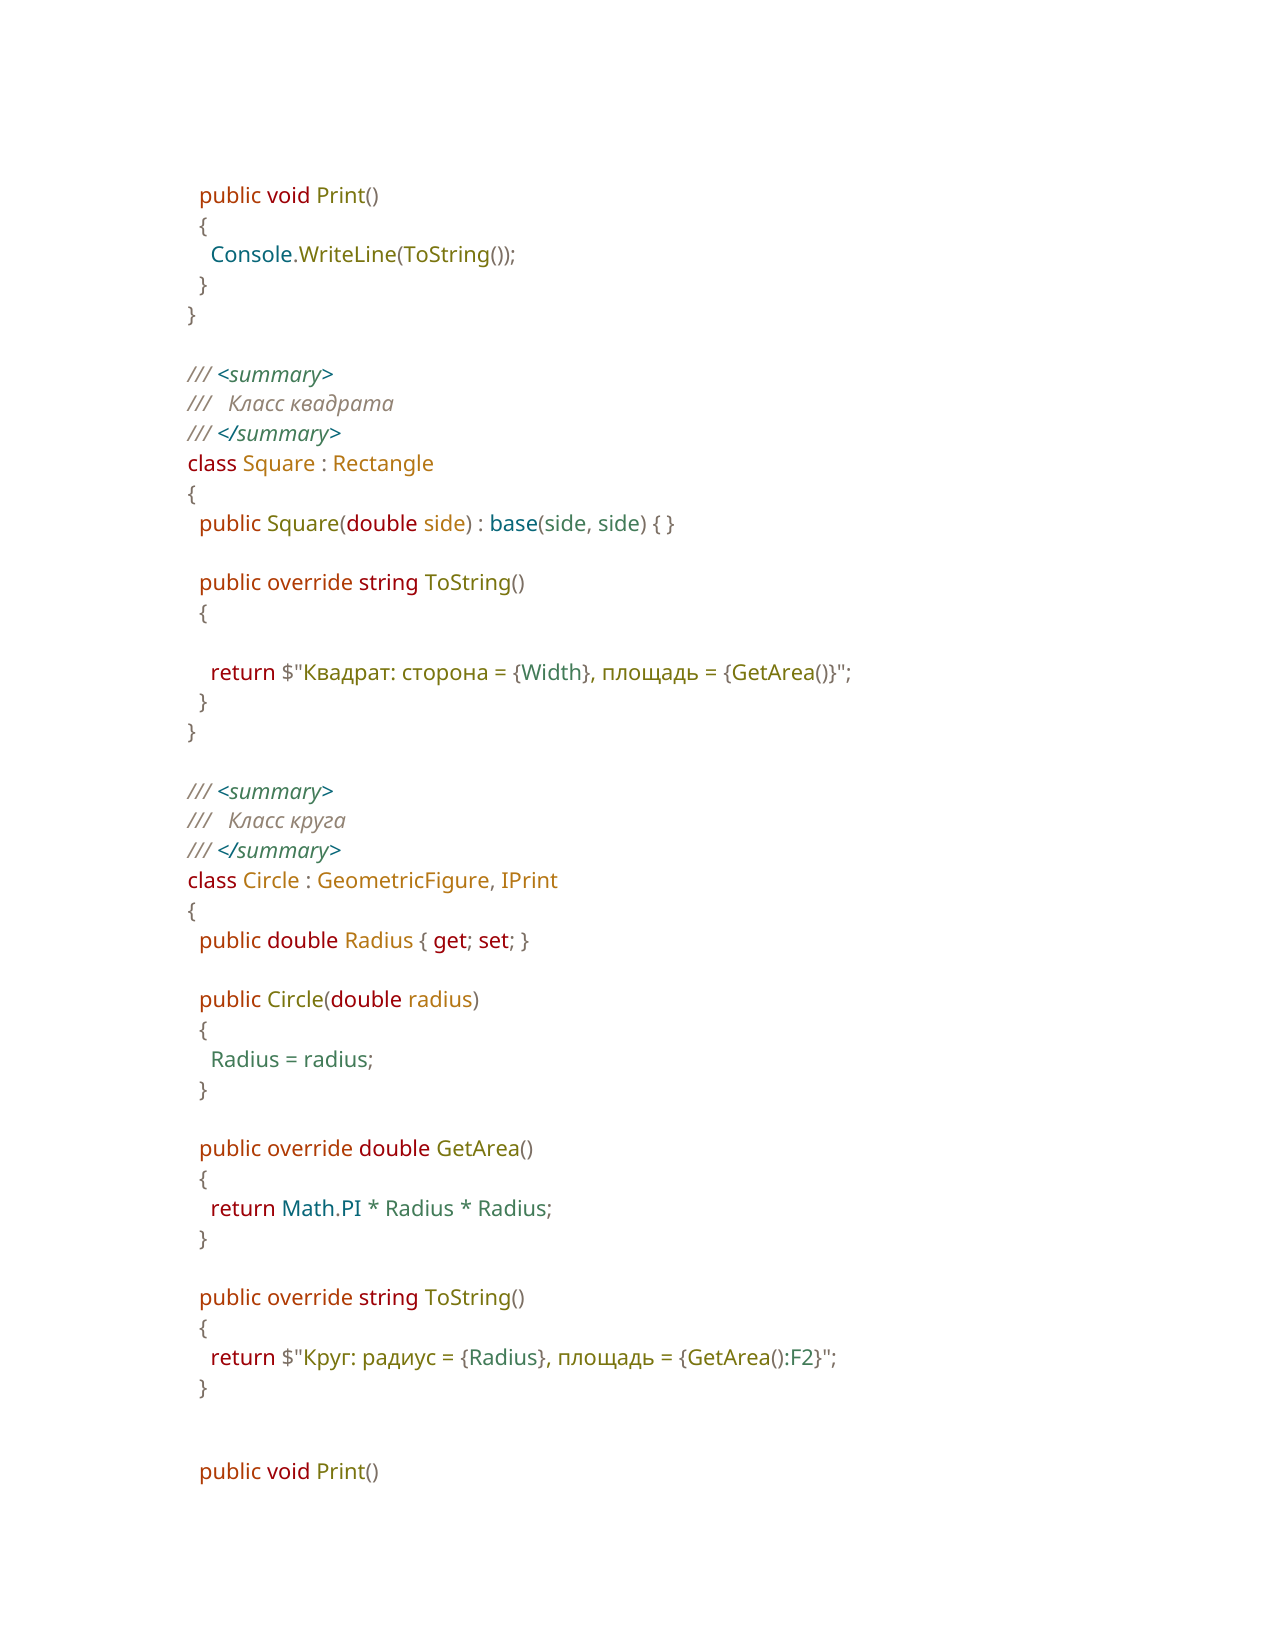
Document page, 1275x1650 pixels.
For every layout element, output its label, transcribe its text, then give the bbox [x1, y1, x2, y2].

text { [187, 209, 1087, 239]
text { [187, 895, 1087, 924]
text public Square(double side) : base(side, side) { } [187, 507, 1087, 537]
text /// Класс круга [187, 805, 1087, 835]
text public void Print() [187, 180, 1087, 209]
text { [187, 1312, 1087, 1342]
text return Math.PI * Radius * Radius; [187, 1193, 1087, 1222]
text } [187, 716, 1087, 746]
text /// <summary> [187, 358, 1087, 388]
text { [187, 1163, 1087, 1193]
text public override string ToString() [187, 1282, 1087, 1312]
text /// </summary> [187, 835, 1087, 865]
text public void Print() [187, 1456, 1087, 1486]
text } [187, 1073, 1087, 1103]
text /// <summary> [187, 776, 1087, 805]
text { [187, 1014, 1087, 1044]
text public Circle(double radius) [187, 984, 1087, 1014]
text class Circle : GeometricFigure, IPrint [187, 865, 1087, 895]
text return $"Круг: радиус = {Radius}, площадь = {GetArea():F2}"; [187, 1342, 1087, 1371]
text public double Radius { get; set; } [187, 924, 1087, 954]
text { [187, 478, 1087, 507]
text Console.WriteLine(ToString()); [187, 239, 1087, 269]
text Radius = radius; [187, 1044, 1087, 1073]
text /// </summary> [187, 418, 1087, 448]
text } [187, 1222, 1087, 1252]
text return $"Квадрат: сторона = {Width}, площадь = {GetArea()}"; [187, 656, 1087, 686]
text /// Класс квадрата [187, 388, 1087, 418]
text public override string ToString() [187, 567, 1087, 597]
text { [187, 597, 1087, 627]
text } [187, 299, 1087, 329]
text } [187, 269, 1087, 299]
text } [187, 1371, 1087, 1401]
text public override double GetArea() [187, 1133, 1087, 1163]
text } [187, 686, 1087, 716]
text class Square : Rectangle [187, 448, 1087, 478]
